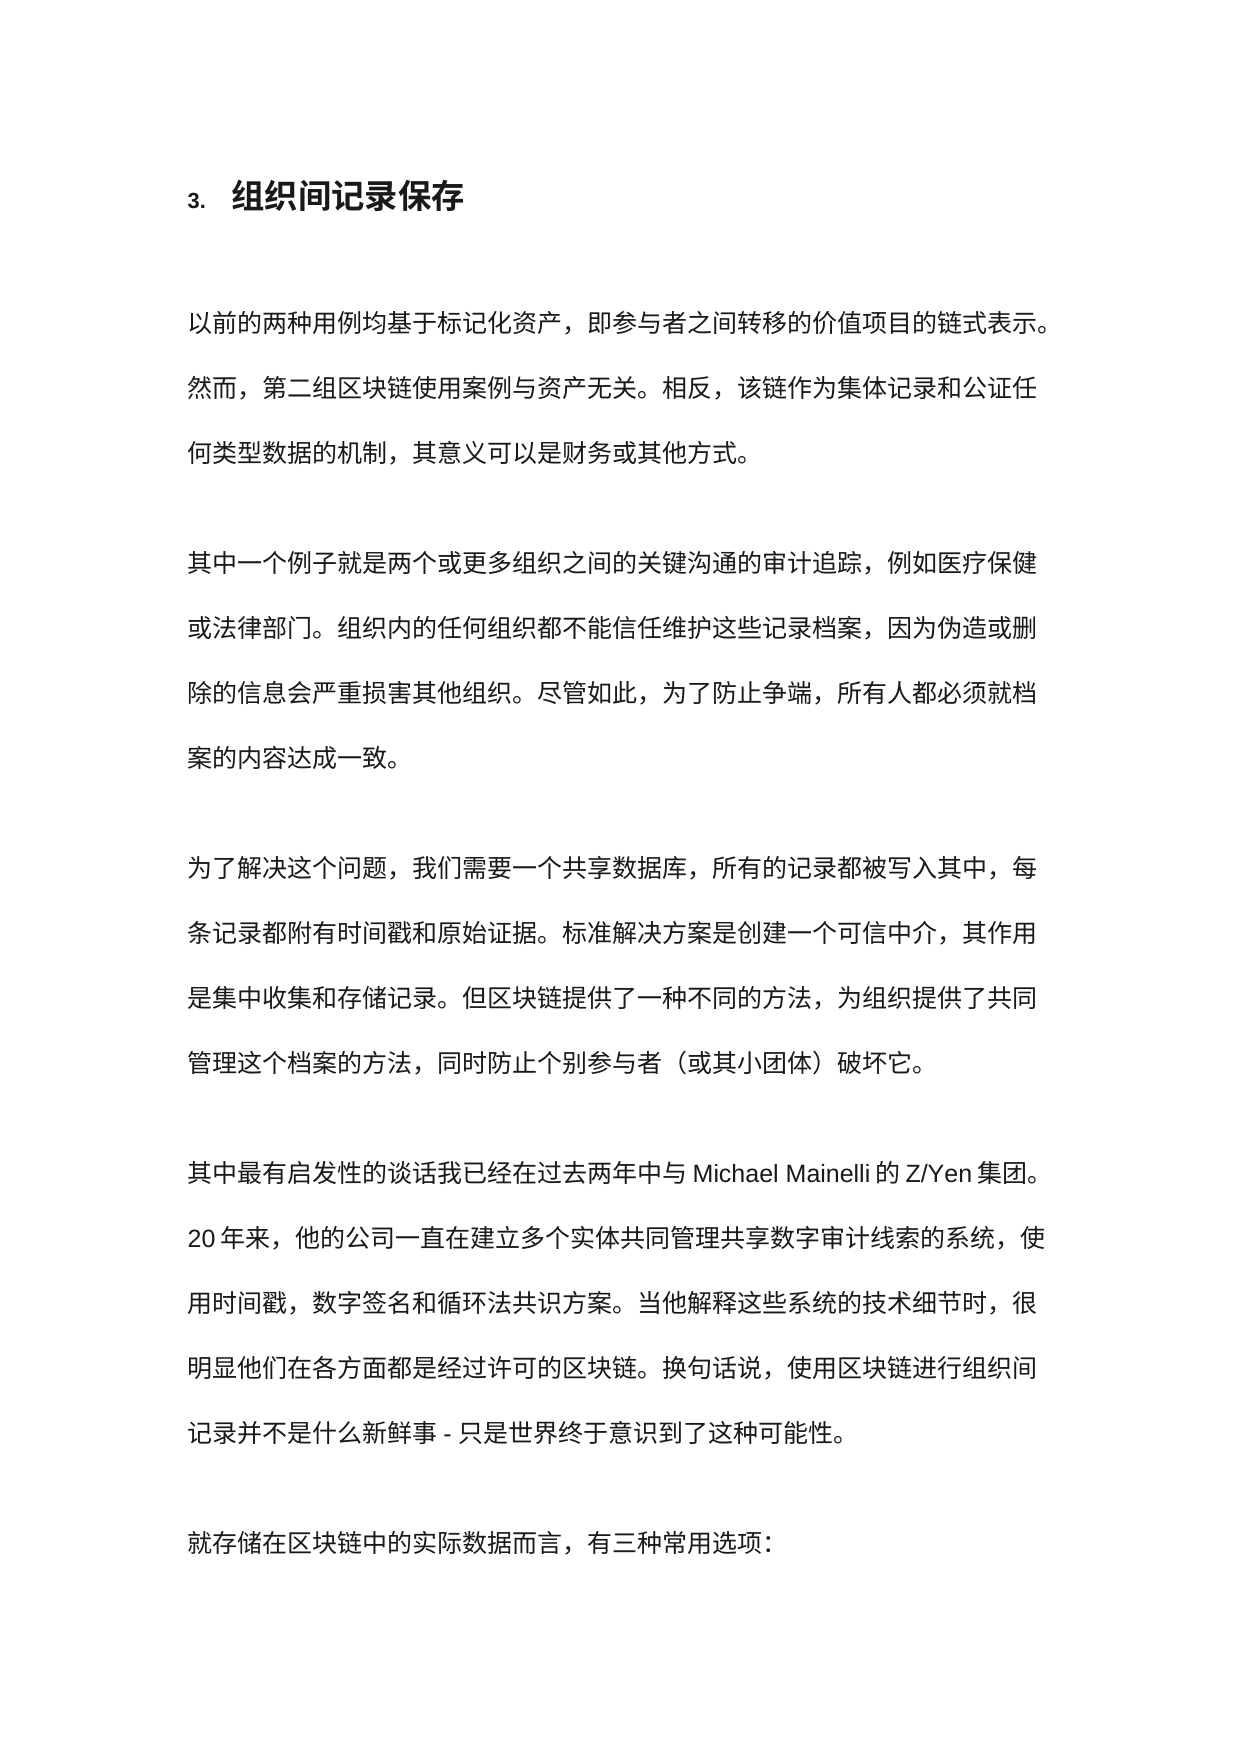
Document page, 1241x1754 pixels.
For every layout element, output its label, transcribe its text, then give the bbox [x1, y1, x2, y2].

text 其中最有启发性的谈话我已经在过去两年中与Michael Mainelli的Z/Yen集团。20年来，他的公司一直在建立多个实体共同管理共享数字审计线索的系统，使用时间戳，数字签名和循环法共识方案。当他解释这些系统的技术细节时，很明显他们在各方面都是经过许可的区块链。换句话说，使用区块链进行组织间记录并不是什么新鲜事 - 只是世界终于意识到了这种可能性。 [187, 1139, 1053, 1464]
text 为了解决这个问题，我们需要一个共享数据库，所有的记录都被写入其中，每条记录都附有时间戳和原始证据。标准解决方案是创建一个可信中介，其作用是集中收集和存储记录。但区块链提供了一种不同的方法，为组织提供了共同管理这个档案的方法，同时防止个别参与者（或其小团体）破坏它。 [187, 834, 1053, 1094]
text 以前的两种用例均基于标记化资产，即参与者之间转移的价值项目的链式表示。然而，第二组区块链使用案例与资产无关。相反，该链作为集体记录和公证任何类型数据的机制，其意义可以是财务或其他方式。 [187, 289, 1053, 484]
text 其中一个例子就是两个或更多组织之间的关键沟通的审计追踪，例如医疗保健或法律部门。组织内的任何组织都不能信任维护这些记录档案，因为伪造或删除的信息会严重损害其他组织。尽管如此，为了防止争端，所有人都必须就档案的内容达成一致。 [187, 529, 1053, 789]
text 就存储在区块链中的实际数据而言，有三种常用选项： [187, 1509, 1053, 1574]
subtitle 组织间记录保存 [187, 162, 1053, 227]
